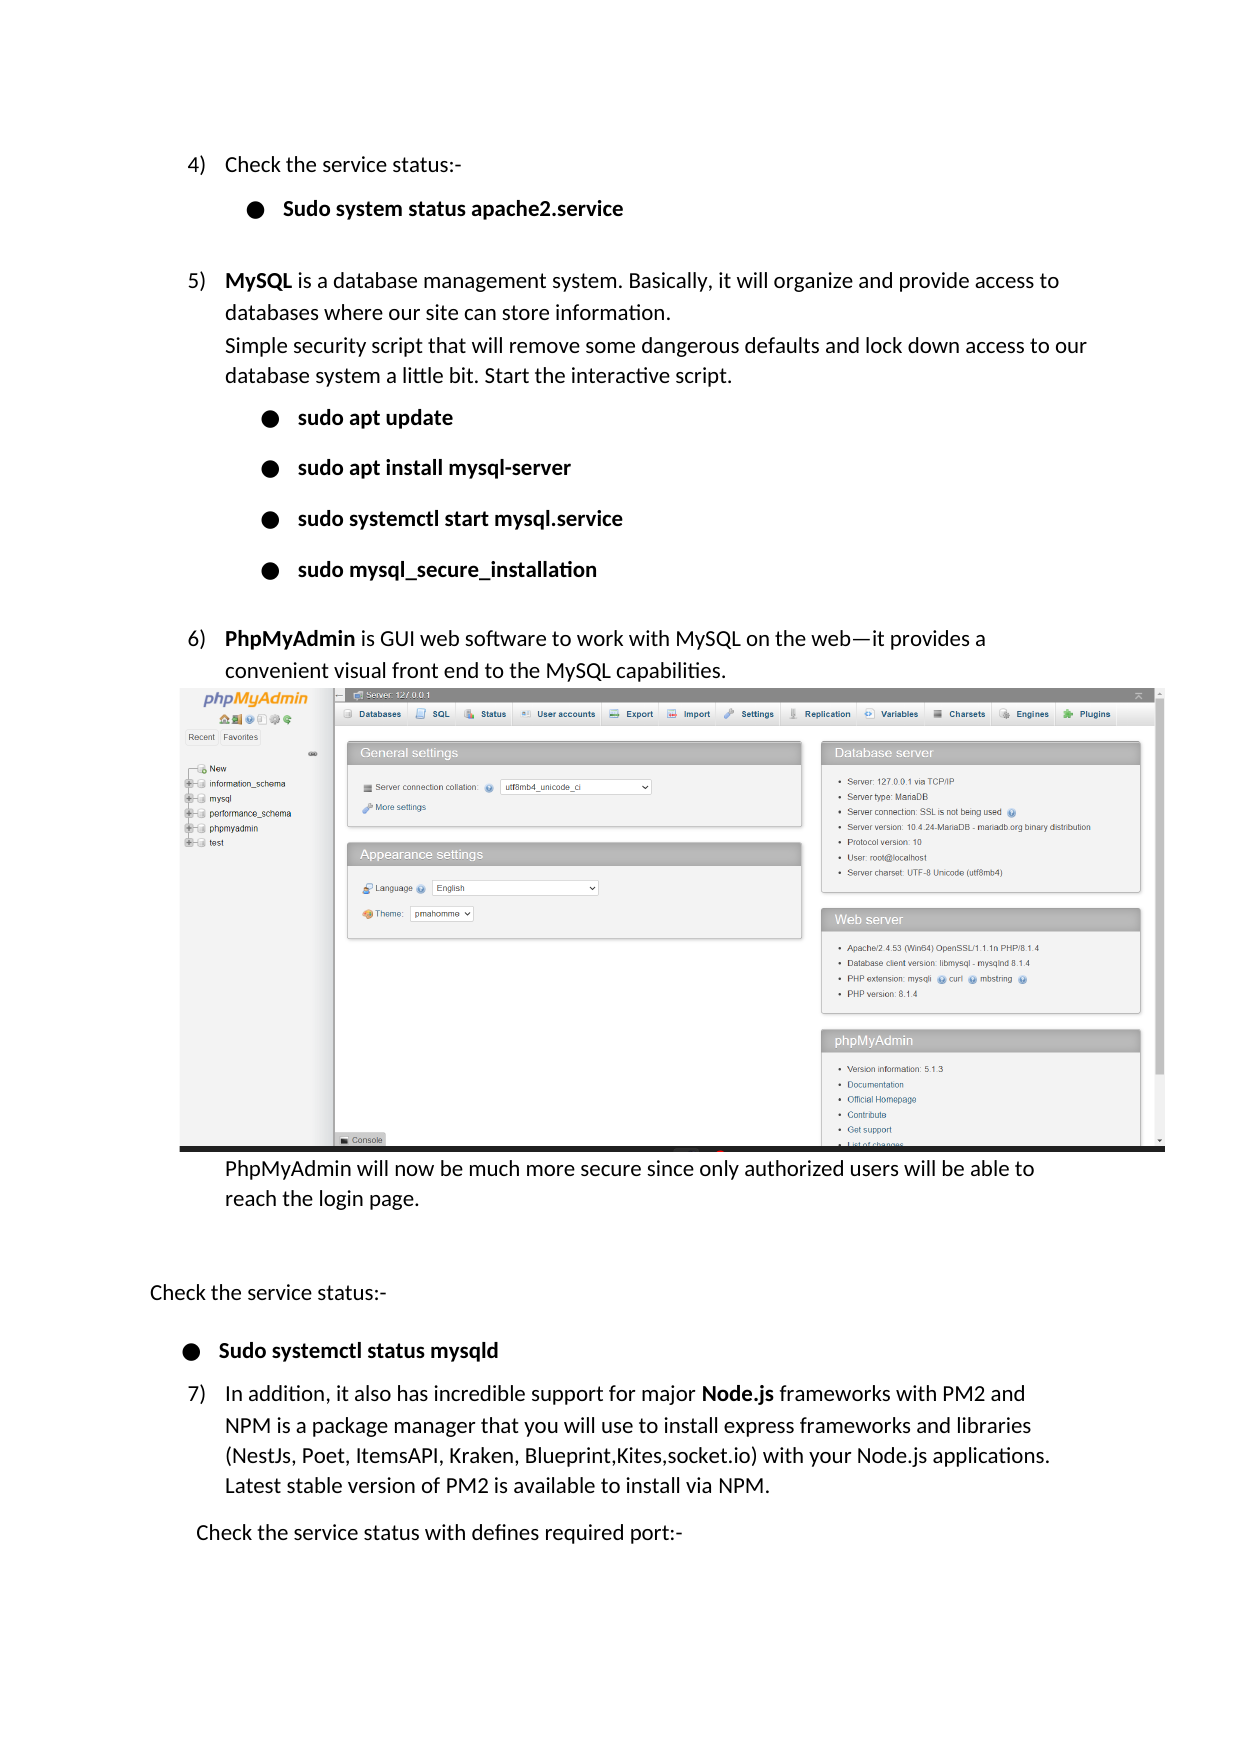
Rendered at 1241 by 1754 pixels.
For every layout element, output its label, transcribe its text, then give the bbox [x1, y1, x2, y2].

text Check the service status with defines required port:- [150, 1518, 1090, 1546]
list MySQL is a database management system. Basically, it will organize and provide access to databases where our site can store information. [187, 266, 1090, 327]
list sudo apt update [260, 391, 1090, 438]
list Check the service status:- [187, 150, 1090, 178]
list Sudo system status apache2.service [245, 182, 1090, 229]
list In addition, it also has incredible support for major Node.js frameworks with PM2 and [187, 1379, 1090, 1407]
text Simple security script that will remove some dangerous defaults and lock down access to our database system a little bit. Start the interactive script. [225, 331, 1090, 389]
text PhpMyAdmin will now be much more secure since only authorized users will be able to reach the login page. [225, 1154, 1090, 1212]
list sudo mysql_secure_installation [260, 543, 1090, 590]
list sudo apt install mysql-server [260, 442, 1090, 489]
list PhpMyAdmin is GUI web software to work with MySQL on the web—it provides a convenient visual front end to the MySQL capabilities. [187, 624, 1090, 684]
picture [179, 688, 1165, 1152]
list Sudo systemctl status mysqld [181, 1325, 1090, 1372]
text Latest stable version of PM2 is available to install via NPM. [225, 1471, 1090, 1499]
list sudo systemctl start mysql.service [260, 493, 1090, 539]
text Check the service status:- [150, 1278, 1090, 1306]
text NPM is a package manager that you will use to install express frameworks and libraries (NestJs, Poet, ItemsAPI, Kraken, Blueprint,Kites,socket.io) with your Node.js applications. [225, 1411, 1090, 1469]
